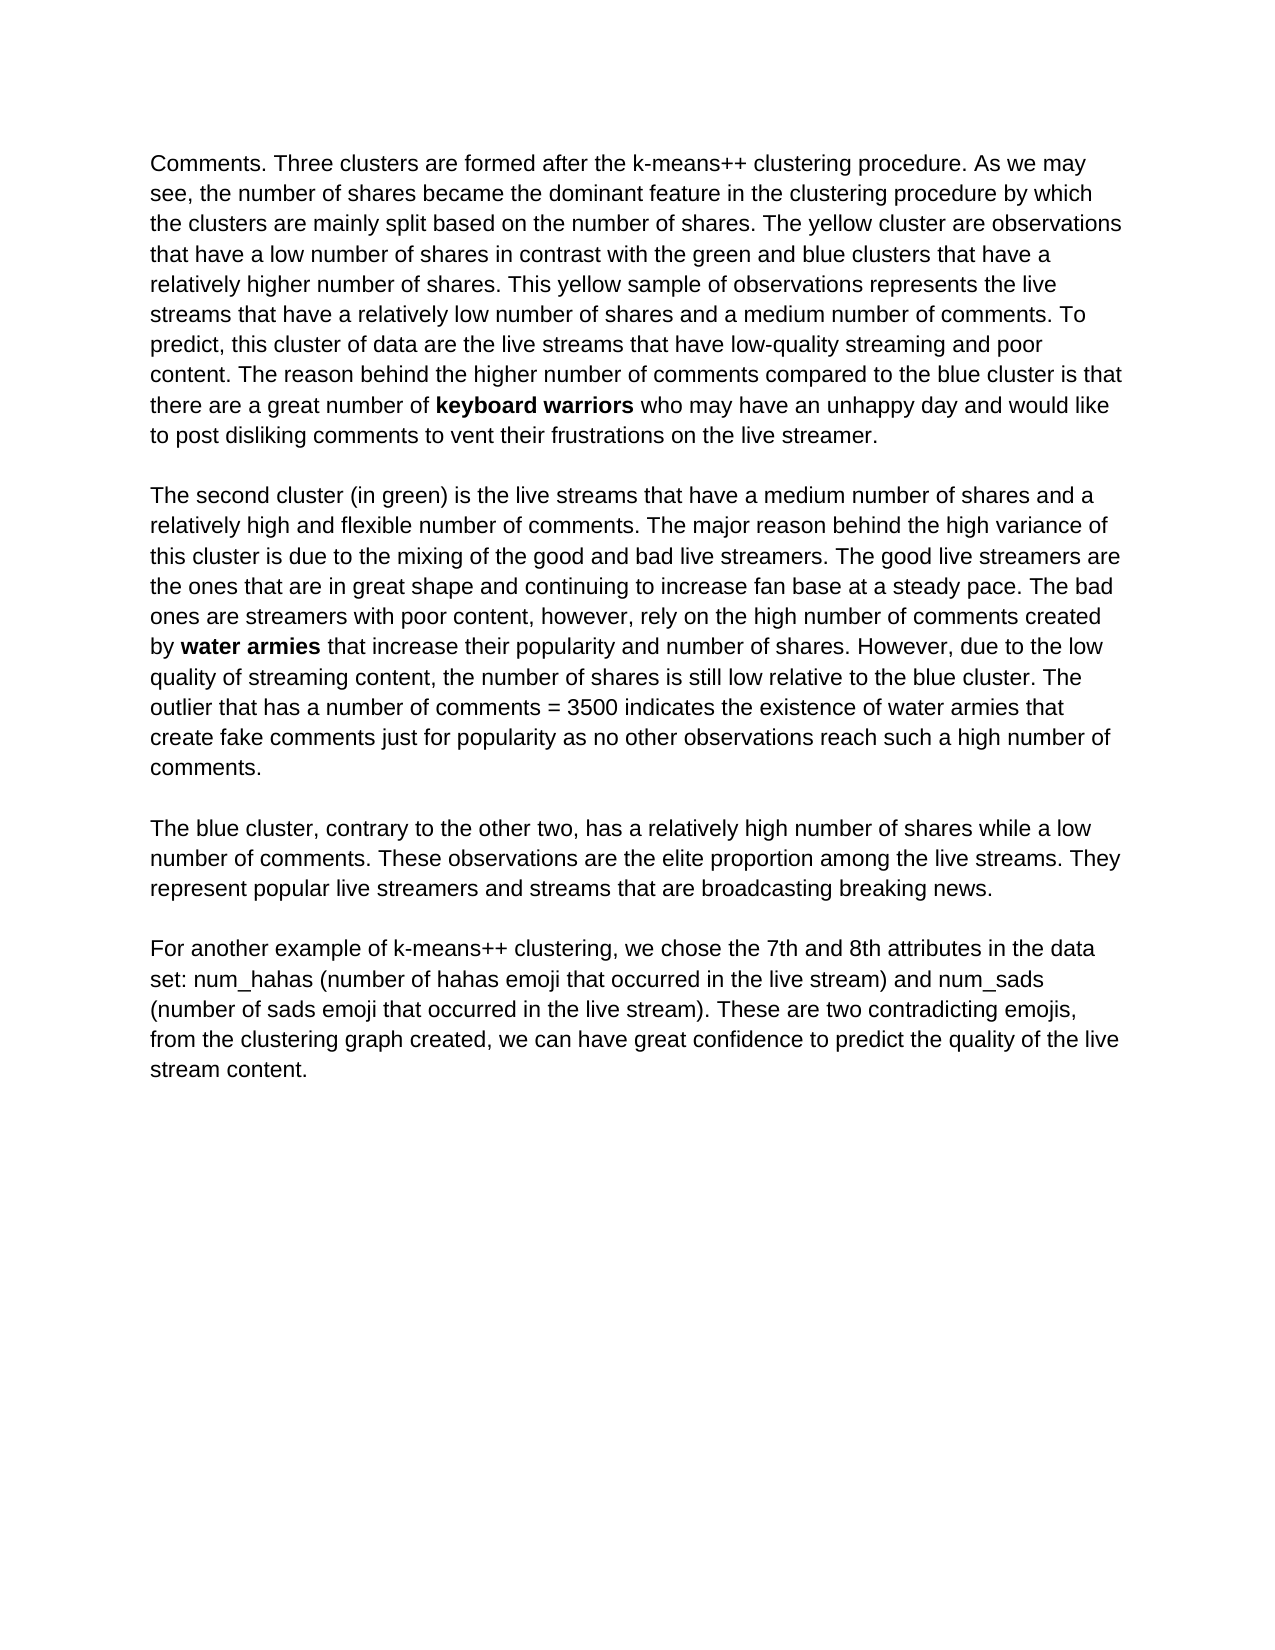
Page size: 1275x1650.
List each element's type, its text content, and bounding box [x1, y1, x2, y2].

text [150, 150, 1125, 448]
text The blue cluster, contrary to the other two, has a relatively high number of shares while a low number of comments. These observations are the elite proportion among the live streams. They represent popular live streamers and streams that are broadcasting breaking news. [150, 814, 1125, 901]
text The second cluster (in green) is the live streams that have a medium number of shares and a relatively high and flexible number of comments. The major reason behind the high variance of this cluster is due to the mixing of the good and bad live streamers. The good live streamers are the ones that are in great shape and continuing to increase fan base at a steady pace. The bad ones are streamers with poor content, however, rely on the high number of comments created by water armies that increase their popularity and number of shares. However, due to the low quality of streaming content, the number of shares is still low relative to the blue cluster. The outlier that has a number of comments = 3500 indicates the existence of water armies that create fake comments just for popularity as no other observations reach such a high number of comments. [150, 482, 1125, 781]
text For another example of k-means++ clustering, we chose the 7th and 8th attributes in the data set: num_hahas (number of hahas emoji that occurred in the live stream) and num_sads (number of sads emoji that occurred in the live stream). These are two contradicting emojis, from the clustering graph created, we can have great confidence to predict the quality of the live stream content. [150, 935, 1125, 1083]
